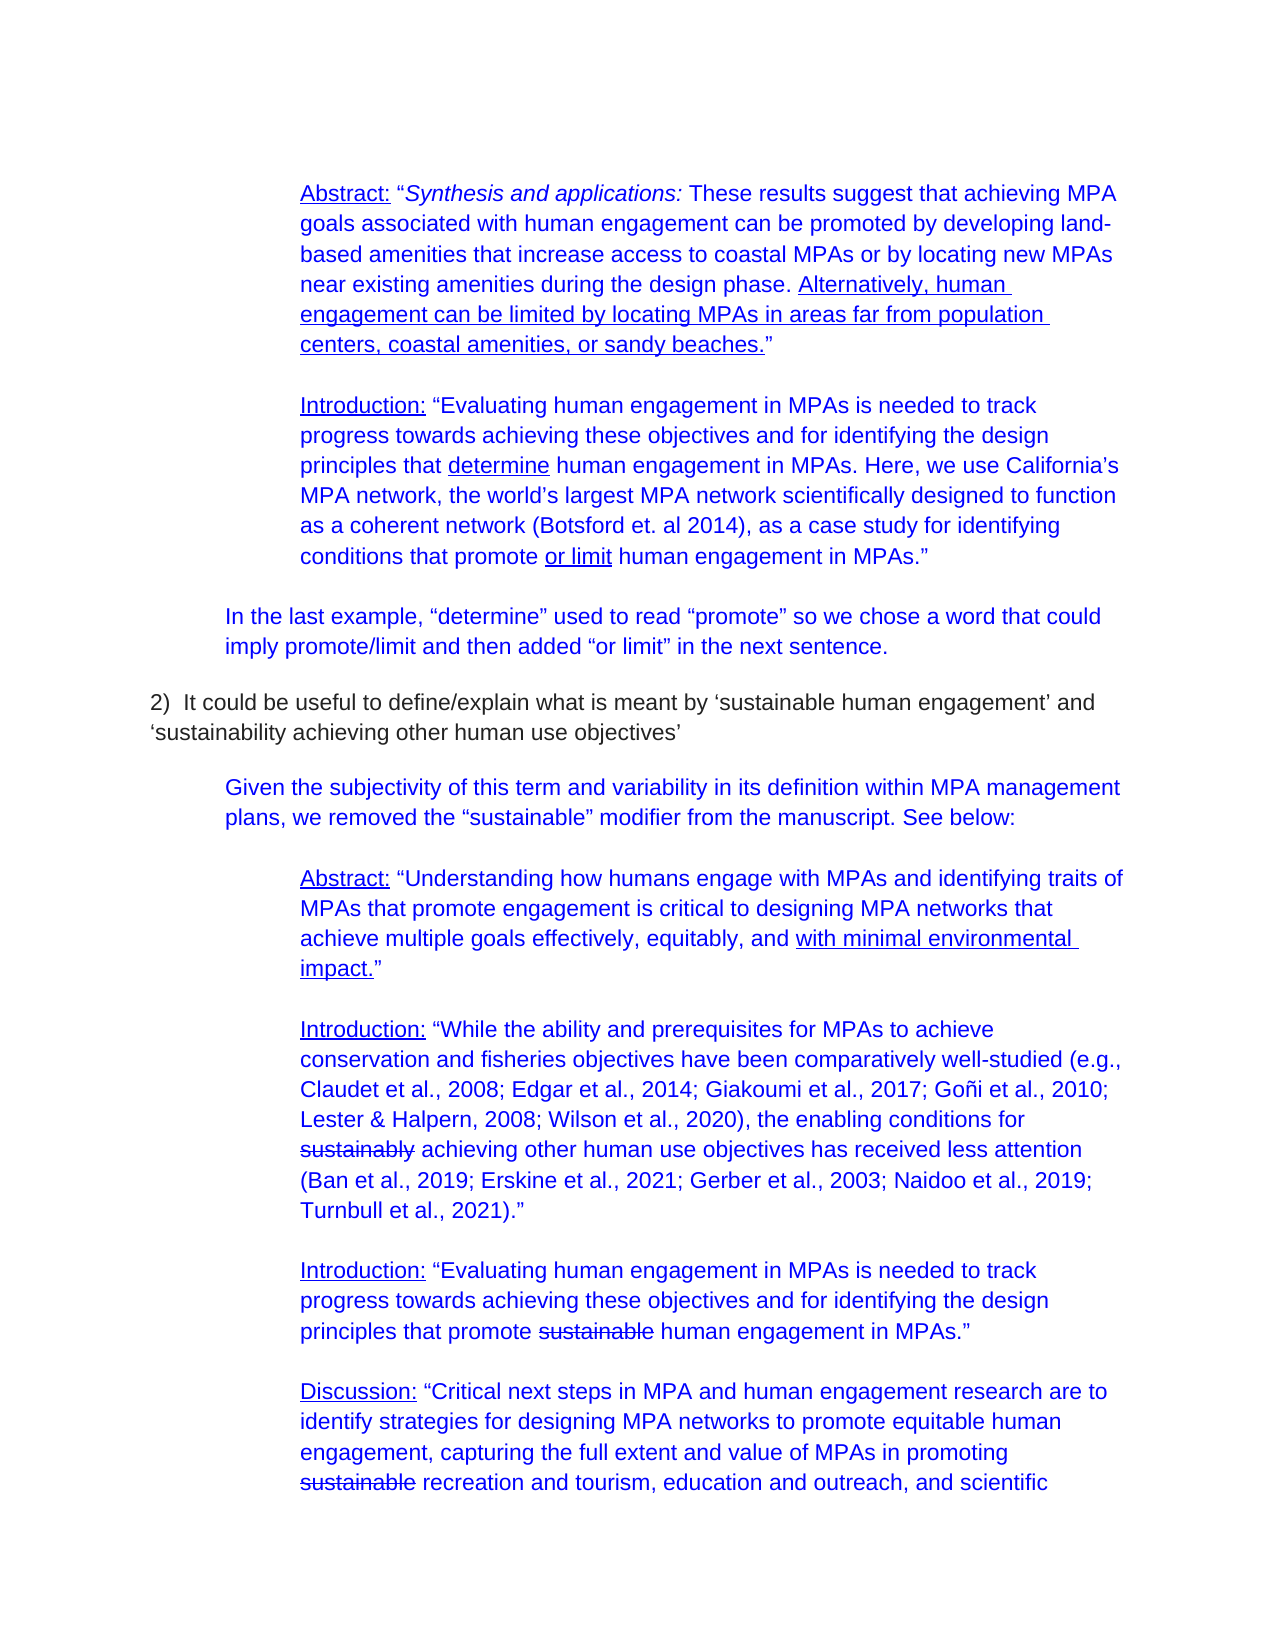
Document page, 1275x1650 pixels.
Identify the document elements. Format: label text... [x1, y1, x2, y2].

text Given the subjectivity of this term and variability in its definition within MPA management plans, we removed the “sustainable” modifier from the manuscript. See below: [225, 774, 1125, 831]
text Introduction: “Evaluating human engagement in MPAs is needed to track progress towards achieving these objectives and for identifying the design principles that determine human engagement in MPAs. Here, we use California’s MPA network, the world’s largest MPA network scientifically designed to function as a coherent network (Botsford et. al 2014), as a case study for identifying conditions that promote or limit human engagement in MPAs.” [300, 392, 1125, 569]
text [300, 1378, 1125, 1495]
text Abstract: “Synthesis and applications: These results suggest that achieving MPA goals associated with human engagement can be promoted by developing land-based amenities that increase access to coastal MPAs or by locating new MPAs near existing amenities during the design phase. Alternatively, human engagement can be limited by locating MPAs in areas far from population centers, coastal amenities, or sandy beaches.” [300, 180, 1125, 358]
text 2) It could be useful to define/explain what is meant by ‘sustainable human engagement’ and ‘sustainability achieving other human use objectives’ [150, 688, 1125, 745]
text Introduction: “Evaluating human engagement in MPAs is needed to track progress towards achieving these objectives and for identifying the design principles that promote sustainable human engagement in MPAs.” [300, 1257, 1125, 1344]
text Abstract: “Understanding how humans engage with MPAs and identifying traits of MPAs that promote engagement is critical to designing MPA networks that achieve multiple goals effectively, equitably, and with minimal environmental impact.” [300, 864, 1125, 982]
text Introduction: “While the ability and prerequisites for MPAs to achieve conservation and fisheries objectives have been comparatively well-studied (e.g., Claudet et al., 2008; Edgar et al., 2014; Giakoumi et al., 2017; Goñi et al., 2010; Lester & Halpern, 2008; Wilson et al., 2020), the enabling conditions for sustainably achieving other human use objectives has received less attention (Ban et al., 2019; Erskine et al., 2021; Gerber et al., 2003; Naidoo et al., 2019; Turnbull et al., 2021).” [300, 1016, 1125, 1223]
text In the last example, “determine” used to read “promote” so we chose a word that could imply promote/limit and then added “or limit” in the next sentence. [225, 603, 1125, 660]
